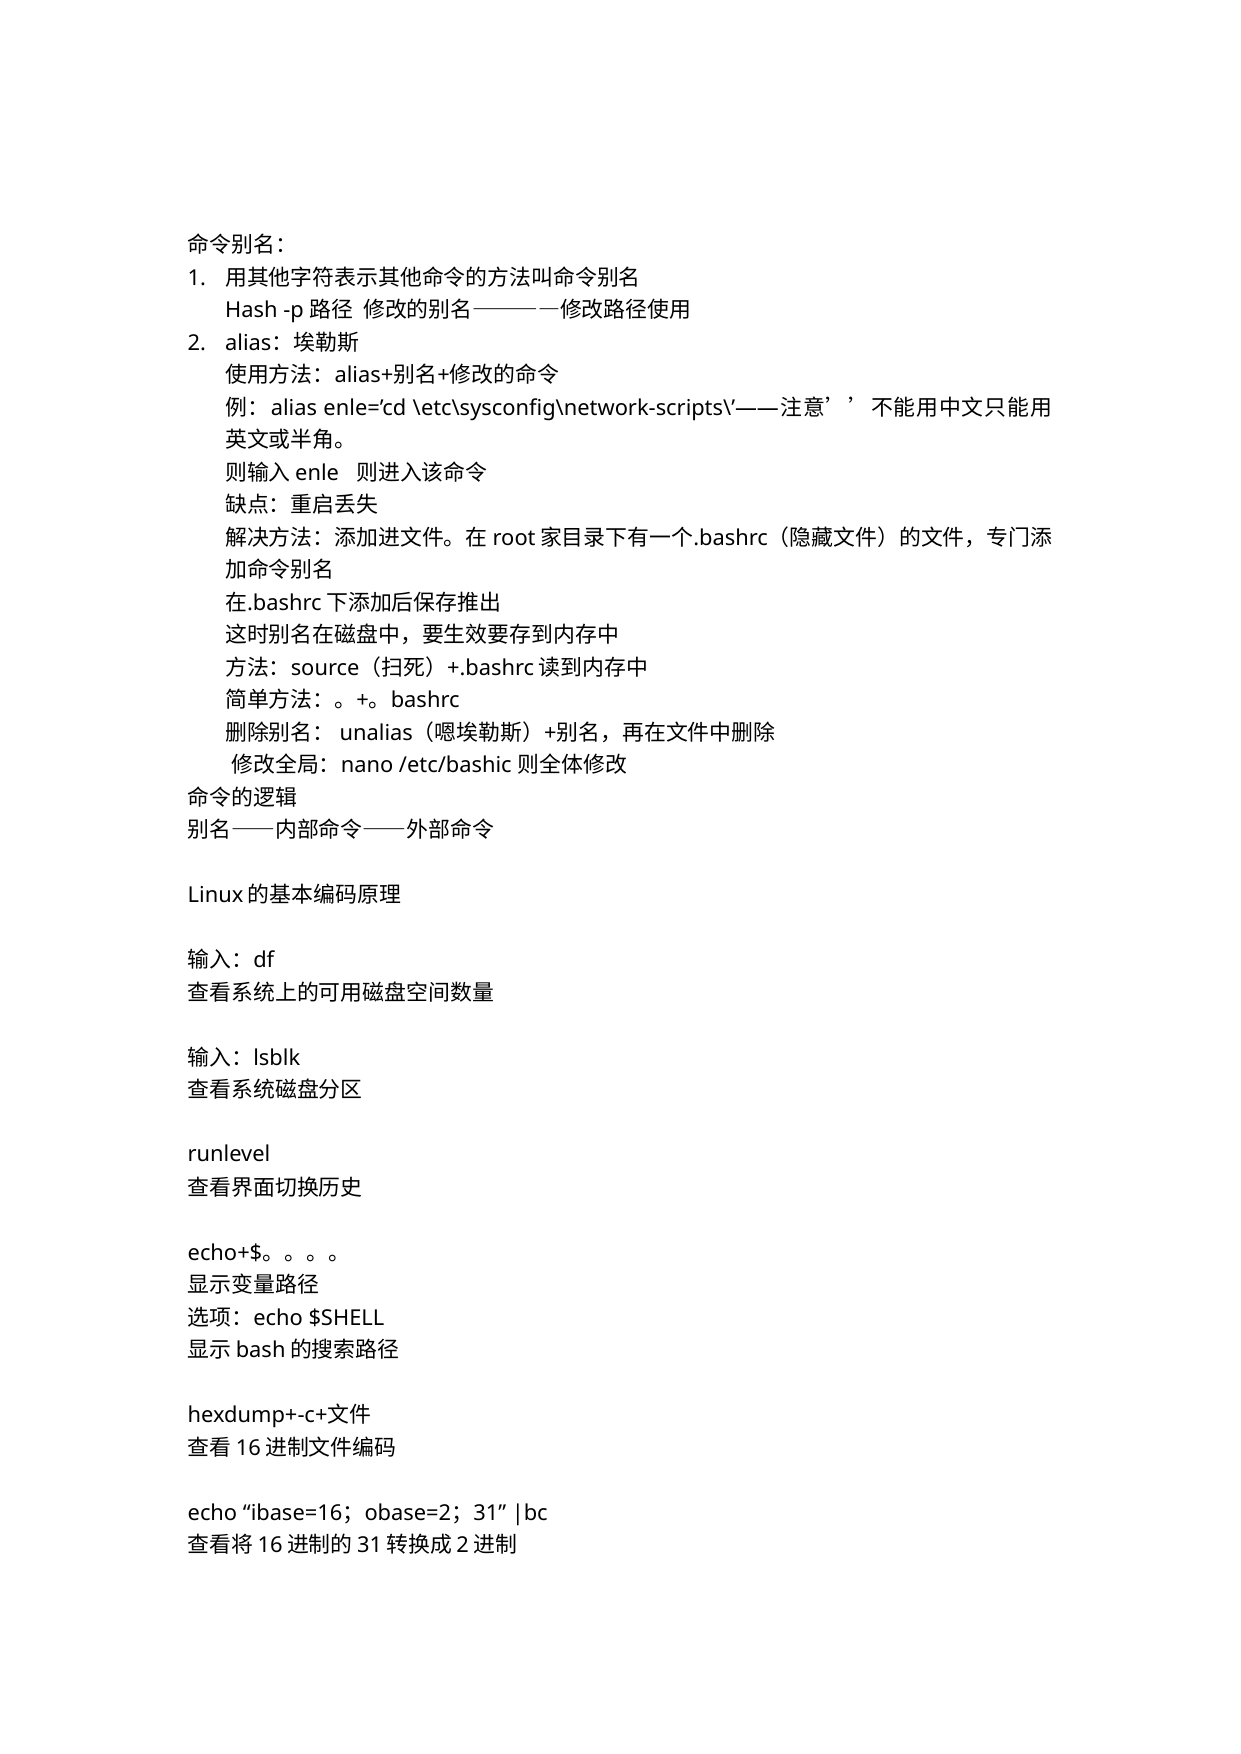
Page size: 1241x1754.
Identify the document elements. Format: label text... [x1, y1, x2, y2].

list 则输入enle 则进入该命令 [225, 454, 1053, 487]
text 选项：echo $SHELL [187, 1299, 1053, 1332]
text hexdump+-c+文件 [187, 1397, 1053, 1429]
text 命令的逻辑 [187, 779, 1053, 812]
text 修改全局：nano /etc/bashic 则全体修改 [187, 747, 1053, 779]
text 查看系统上的可用磁盘空间数量 [187, 974, 1053, 1007]
list 方法：source（扫死）+.bashrc读到内存中 [225, 649, 1053, 682]
text 查看系统磁盘分区 [187, 1072, 1053, 1104]
list Hash -p 路径 修改的别名————修改路径使用 [225, 292, 1053, 324]
list 例：alias enle=’cd \etc\sysconfig\network-scripts\’——注意’’不能用中文只能用英文或半角。 [225, 389, 1053, 454]
text 别名——内部命令——外部命令 [187, 812, 1053, 844]
list 在.bashrc下添加后保存推出 [225, 584, 1053, 617]
list 简单方法：。+。bashrc [225, 682, 1053, 714]
list 使用方法：alias+别名+修改的命令 [225, 357, 1053, 389]
text 输入：df [187, 942, 1053, 974]
list 缺点：重启丢失 [225, 487, 1053, 519]
text 查看界面切换历史 [187, 1169, 1053, 1202]
text echo “ibase=16；obase=2；31” |bc [187, 1494, 1053, 1527]
text 查看将16进制的31转换成2进制 [187, 1527, 1053, 1559]
text Linux的基本编码原理 [187, 877, 1053, 909]
text 查看16进制文件编码 [187, 1429, 1053, 1462]
text 显示变量路径 [187, 1267, 1053, 1299]
text runlevel [187, 1137, 1053, 1169]
list 删除别名： unalias（嗯埃勒斯）+别名，再在文件中删除 [225, 714, 1053, 747]
text 输入：lsblk [187, 1039, 1053, 1072]
list 这时别名在磁盘中，要生效要存到内存中 [225, 617, 1053, 649]
list alias：埃勒斯 [187, 324, 1053, 357]
text 命令别名： [187, 227, 1053, 259]
list 解决方法：添加进文件。在root家目录下有一个.bashrc（隐藏文件）的文件，专门添加命令别名 [225, 519, 1053, 584]
text echo+$。。。。 [187, 1234, 1053, 1267]
text 显示bash的搜索路径 [187, 1332, 1053, 1364]
list 用其他字符表示其他命令的方法叫命令别名 [187, 259, 1053, 292]
